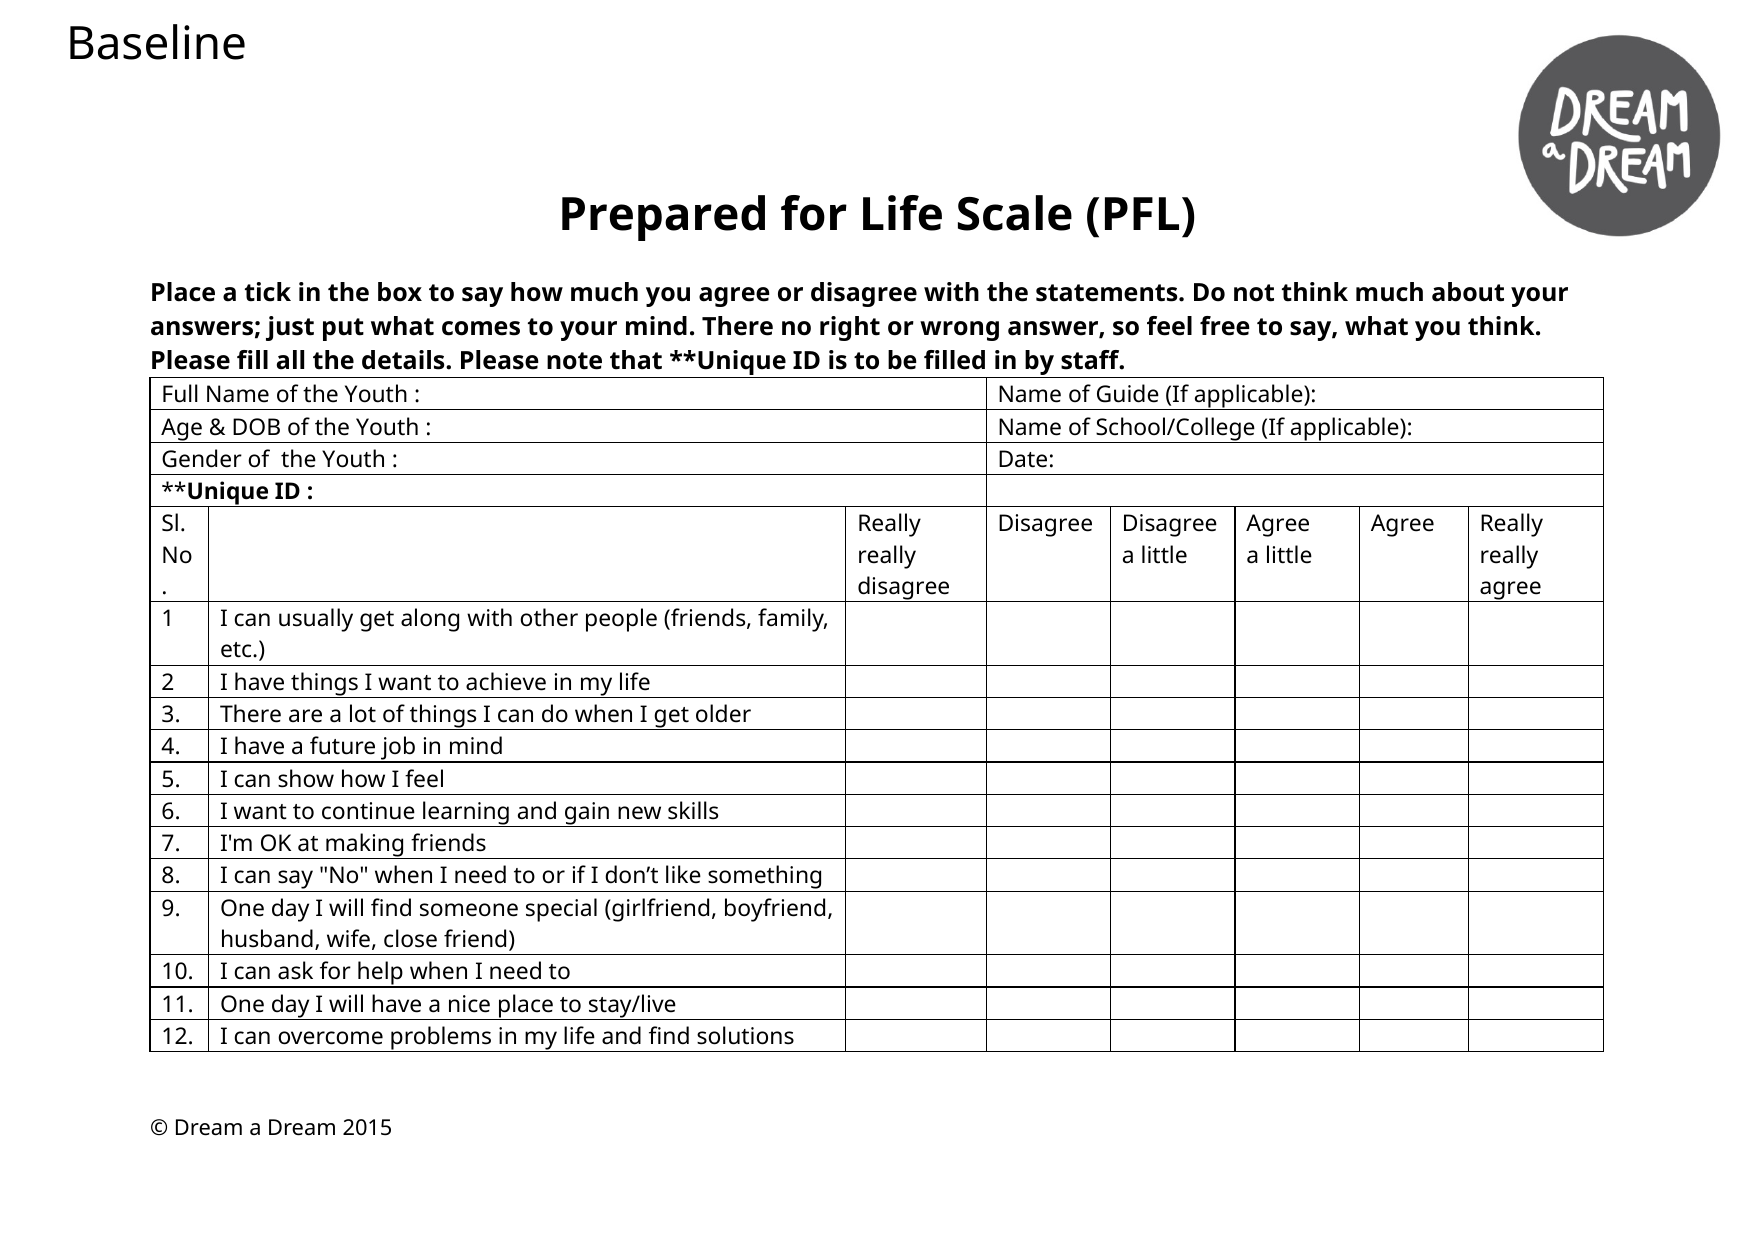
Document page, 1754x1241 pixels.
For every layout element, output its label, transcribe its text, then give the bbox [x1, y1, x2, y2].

table_cell **Unique ID : [151, 475, 986, 506]
table_cell [1469, 730, 1603, 761]
table_cell [846, 988, 986, 1019]
table_cell [1236, 859, 1359, 891]
table_cell I can show how I feel [209, 763, 845, 794]
table_cell [846, 1020, 986, 1051]
table_cell [987, 988, 1110, 1019]
table_cell One day I will have a nice place to stay/live [209, 988, 845, 1019]
table_cell [846, 698, 986, 729]
table_cell [1111, 988, 1234, 1019]
table_cell [1469, 827, 1603, 858]
table_cell [1469, 955, 1603, 986]
table_cell [1236, 666, 1359, 697]
table_cell [1111, 602, 1234, 664]
table_cell Name of School/College (If applicable): [987, 410, 1603, 442]
table_header Full Name of the Youth : [151, 378, 986, 409]
table_cell 8. [151, 859, 208, 891]
table_cell I can overcome problems in my life and find solutions [209, 1020, 845, 1051]
table_cell [1236, 955, 1359, 986]
table_cell [987, 827, 1110, 858]
table_cell I can say "No" when I need to or if I don’t like something [209, 859, 845, 891]
table_cell Age & DOB of the Youth : [151, 410, 986, 442]
table_cell 12. [151, 1020, 208, 1051]
table_cell 10. [151, 955, 208, 986]
table_cell [1111, 666, 1234, 697]
table_cell [1360, 698, 1468, 729]
table_cell [987, 698, 1110, 729]
table_cell [987, 666, 1110, 697]
table_cell [1360, 730, 1468, 761]
table_cell Disagree a little [1111, 507, 1234, 601]
table_cell [987, 795, 1110, 826]
table_cell [1469, 859, 1603, 891]
table_cell [1111, 827, 1234, 858]
table_cell [846, 827, 986, 858]
table_cell Really really agree [1469, 507, 1603, 601]
text Place a tick in the box to say how much you agree or disagree with the statements. Do not think much about your answers; just put what comes to your mind. There no right or wrong answer, so feel free to say, what you think. [150, 275, 1604, 343]
table_cell [1360, 602, 1468, 664]
table_cell [846, 666, 986, 697]
table_cell There are a lot of things I can do when I get older [209, 698, 845, 729]
table_cell 9. [151, 892, 208, 954]
table_cell I want to continue learning and gain new skills [209, 795, 845, 826]
table_cell [987, 730, 1110, 761]
table_cell 6. [151, 795, 208, 826]
table_header Name of Guide (If applicable): [987, 378, 1603, 409]
table_cell [987, 1020, 1110, 1051]
table_cell [1469, 988, 1603, 1019]
table_cell 3. [151, 698, 208, 729]
table_cell Really really disagree [846, 507, 986, 601]
table_cell 11. [151, 988, 208, 1019]
table_cell [846, 763, 986, 794]
table_cell [1360, 892, 1468, 954]
table_cell [987, 955, 1110, 986]
table_cell [1236, 730, 1359, 761]
table_cell [1236, 602, 1359, 664]
table_cell [987, 475, 1603, 506]
table_cell [1360, 763, 1468, 794]
picture [1511, 26, 1728, 243]
table_cell Agree [1360, 507, 1468, 601]
table_cell [846, 730, 986, 761]
table_cell Disagree [987, 507, 1110, 601]
table_cell Sl. No. [151, 507, 208, 601]
table_cell [1236, 1020, 1359, 1051]
table_cell Agree a little [1236, 507, 1359, 601]
table_cell [1111, 955, 1234, 986]
table_cell 2 [151, 666, 208, 697]
text Prepared for Life Scale (PFL) [150, 181, 1604, 244]
table_cell I have a future job in mind [209, 730, 845, 761]
table_cell [1236, 763, 1359, 794]
table_cell Date: [987, 443, 1603, 474]
table_cell [1360, 666, 1468, 697]
table_cell One day I will find someone special (girlfriend, boyfriend, husband, wife, close friend) [209, 892, 845, 954]
table_cell [1236, 892, 1359, 954]
table_cell [987, 602, 1110, 664]
table_cell I can usually get along with other people (friends, family, etc.) [209, 602, 845, 664]
table_cell 5. [151, 763, 208, 794]
table_cell I can ask for help when I need to [209, 955, 845, 986]
table_cell 1 [151, 602, 208, 664]
table_cell I'm OK at making friends [209, 827, 845, 858]
table_cell [1360, 955, 1468, 986]
table_cell [1469, 666, 1603, 697]
table_cell [1236, 795, 1359, 826]
table_cell [1236, 827, 1359, 858]
table_cell [1111, 1020, 1234, 1051]
table_cell [987, 763, 1110, 794]
table_cell [846, 892, 986, 954]
table_cell 7. [151, 827, 208, 858]
table_cell [987, 859, 1110, 891]
table_cell [1469, 892, 1603, 954]
table_cell [1236, 698, 1359, 729]
table_cell [1111, 730, 1234, 761]
table_cell [846, 955, 986, 986]
table_cell [1360, 1020, 1468, 1051]
table_cell [846, 602, 986, 664]
table_cell [1111, 892, 1234, 954]
table_cell [846, 859, 986, 891]
table_cell [1469, 795, 1603, 826]
table_cell [1469, 1020, 1603, 1051]
table_cell [1111, 859, 1234, 891]
table_cell [1469, 602, 1603, 664]
table_cell [209, 507, 845, 601]
table_cell [987, 892, 1110, 954]
table_cell [1236, 988, 1359, 1019]
table_cell [1111, 795, 1234, 826]
table_cell [1360, 859, 1468, 891]
text Please fill all the details. Please note that **Unique ID is to be filled in by staff. [150, 343, 1604, 377]
table_cell [1360, 988, 1468, 1019]
table_cell 4. [151, 730, 208, 761]
table_cell [1111, 763, 1234, 794]
table_cell [846, 795, 986, 826]
table_cell I have things I want to achieve in my life [209, 666, 845, 697]
table_cell [1360, 795, 1468, 826]
table_cell [1360, 827, 1468, 858]
table_cell Gender of the Youth : [151, 443, 986, 474]
table_cell [1111, 698, 1234, 729]
table_cell [1469, 763, 1603, 794]
table_cell [1469, 698, 1603, 729]
